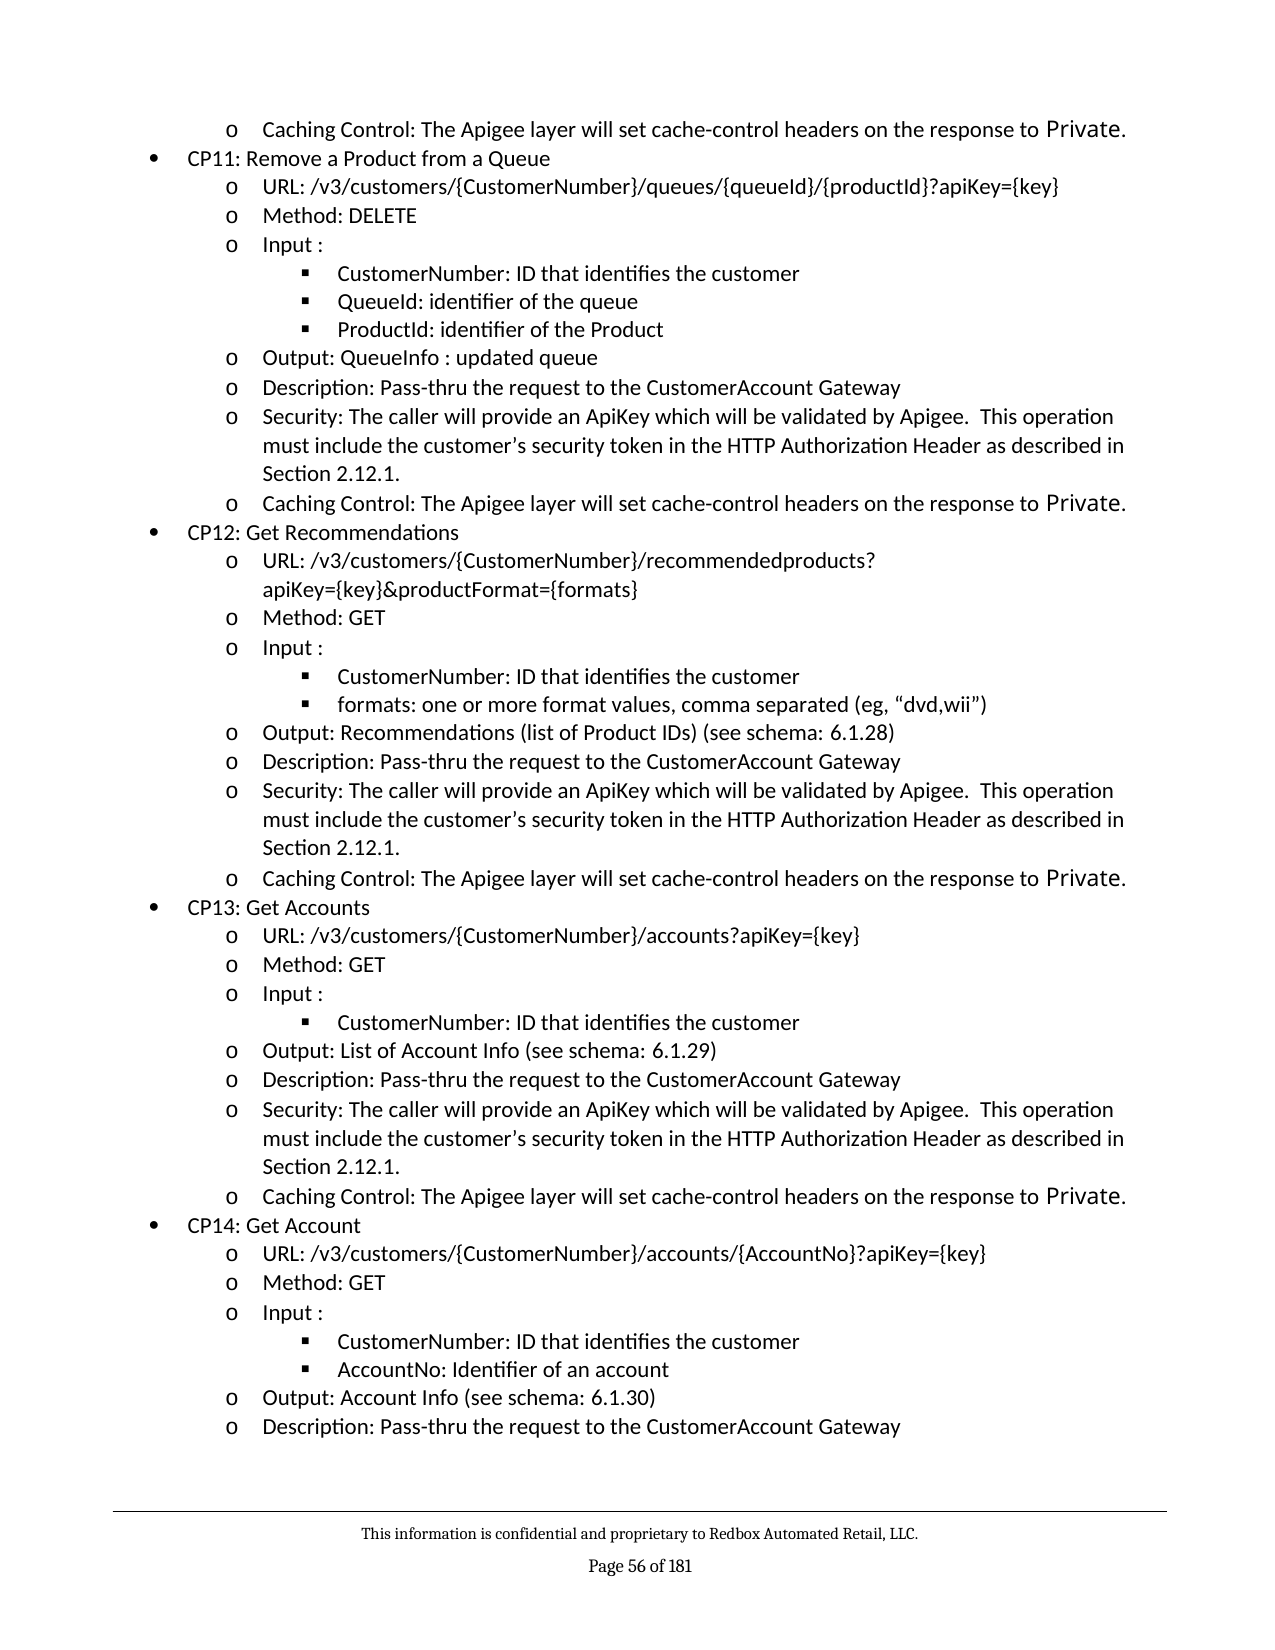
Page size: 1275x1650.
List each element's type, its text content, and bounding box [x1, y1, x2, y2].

list Caching Control: The Apigee layer will set cache-control headers on the response to Private. [225, 1180, 1162, 1211]
list Method: GET [225, 603, 1162, 633]
list Input : [225, 979, 1162, 1008]
list URL: /v3/customers/{CustomerNumber}/accounts/{AccountNo}?apiKey={key} [225, 1239, 1162, 1268]
list ProductId: identifier of the Product [300, 315, 1162, 343]
list Description: Pass-thru the request to the CustomerAccount Gateway [225, 373, 1162, 402]
list CP11: Remove a Product from a Queue [150, 144, 1162, 172]
list Input : [225, 230, 1162, 259]
list Method: DELETE [225, 201, 1162, 230]
list CustomerNumber: ID that identifies the customer [300, 259, 1162, 287]
list URL: /v3/customers/{CustomerNumber}/accounts?apiKey={key} [225, 921, 1162, 950]
list Method: GET [225, 1268, 1162, 1298]
list Description: Pass-thru the request to the CustomerAccount Gateway [225, 747, 1162, 776]
list Input : [225, 1298, 1162, 1327]
list CustomerNumber: ID that identifies the customer [300, 1008, 1162, 1036]
list CP14: Get Account [150, 1211, 1162, 1239]
list CP13: Get Accounts [150, 893, 1162, 921]
list URL: /v3/customers/{CustomerNumber}/queues/{queueId}/{productId}?apiKey={key} [225, 172, 1162, 201]
list Caching Control: The Apigee layer will set cache-control headers on the response to Private. [225, 112, 1162, 144]
list CustomerNumber: ID that identifies the customer [300, 1327, 1162, 1355]
list Description: Pass-thru the request to the CustomerAccount Gateway [225, 1066, 1162, 1095]
list Method: GET [225, 950, 1162, 979]
list Caching Control: The Apigee layer will set cache-control headers on the response to Private. [225, 487, 1162, 518]
list CP12: Get Recommendations [150, 518, 1162, 546]
list AccountNo: Identifier of an account [300, 1355, 1162, 1383]
list Caching Control: The Apigee layer will set cache-control headers on the response to Private. [225, 861, 1162, 893]
list Output: QueueInfo : updated queue [225, 343, 1162, 373]
list Output: List of Account Info (see schema: 6.1.29) [225, 1036, 1162, 1066]
list CustomerNumber: ID that identifies the customer [300, 662, 1162, 690]
list URL: /v3/customers/{CustomerNumber}/recommendedproducts?apiKey={key}&productFormat={formats} [225, 546, 1162, 603]
list QueueId: identifier of the queue [300, 287, 1162, 315]
list Input : [225, 633, 1162, 662]
list Description: Pass-thru the request to the CustomerAccount Gateway [225, 1412, 1162, 1441]
list Output: Recommendations (list of Product IDs) (see schema: 6.1.28) [225, 718, 1162, 747]
list Output: Account Info (see schema: 6.1.30) [225, 1383, 1162, 1412]
list formats: one or more format values, comma separated (eg, “dvd,wii”) [300, 690, 1162, 718]
